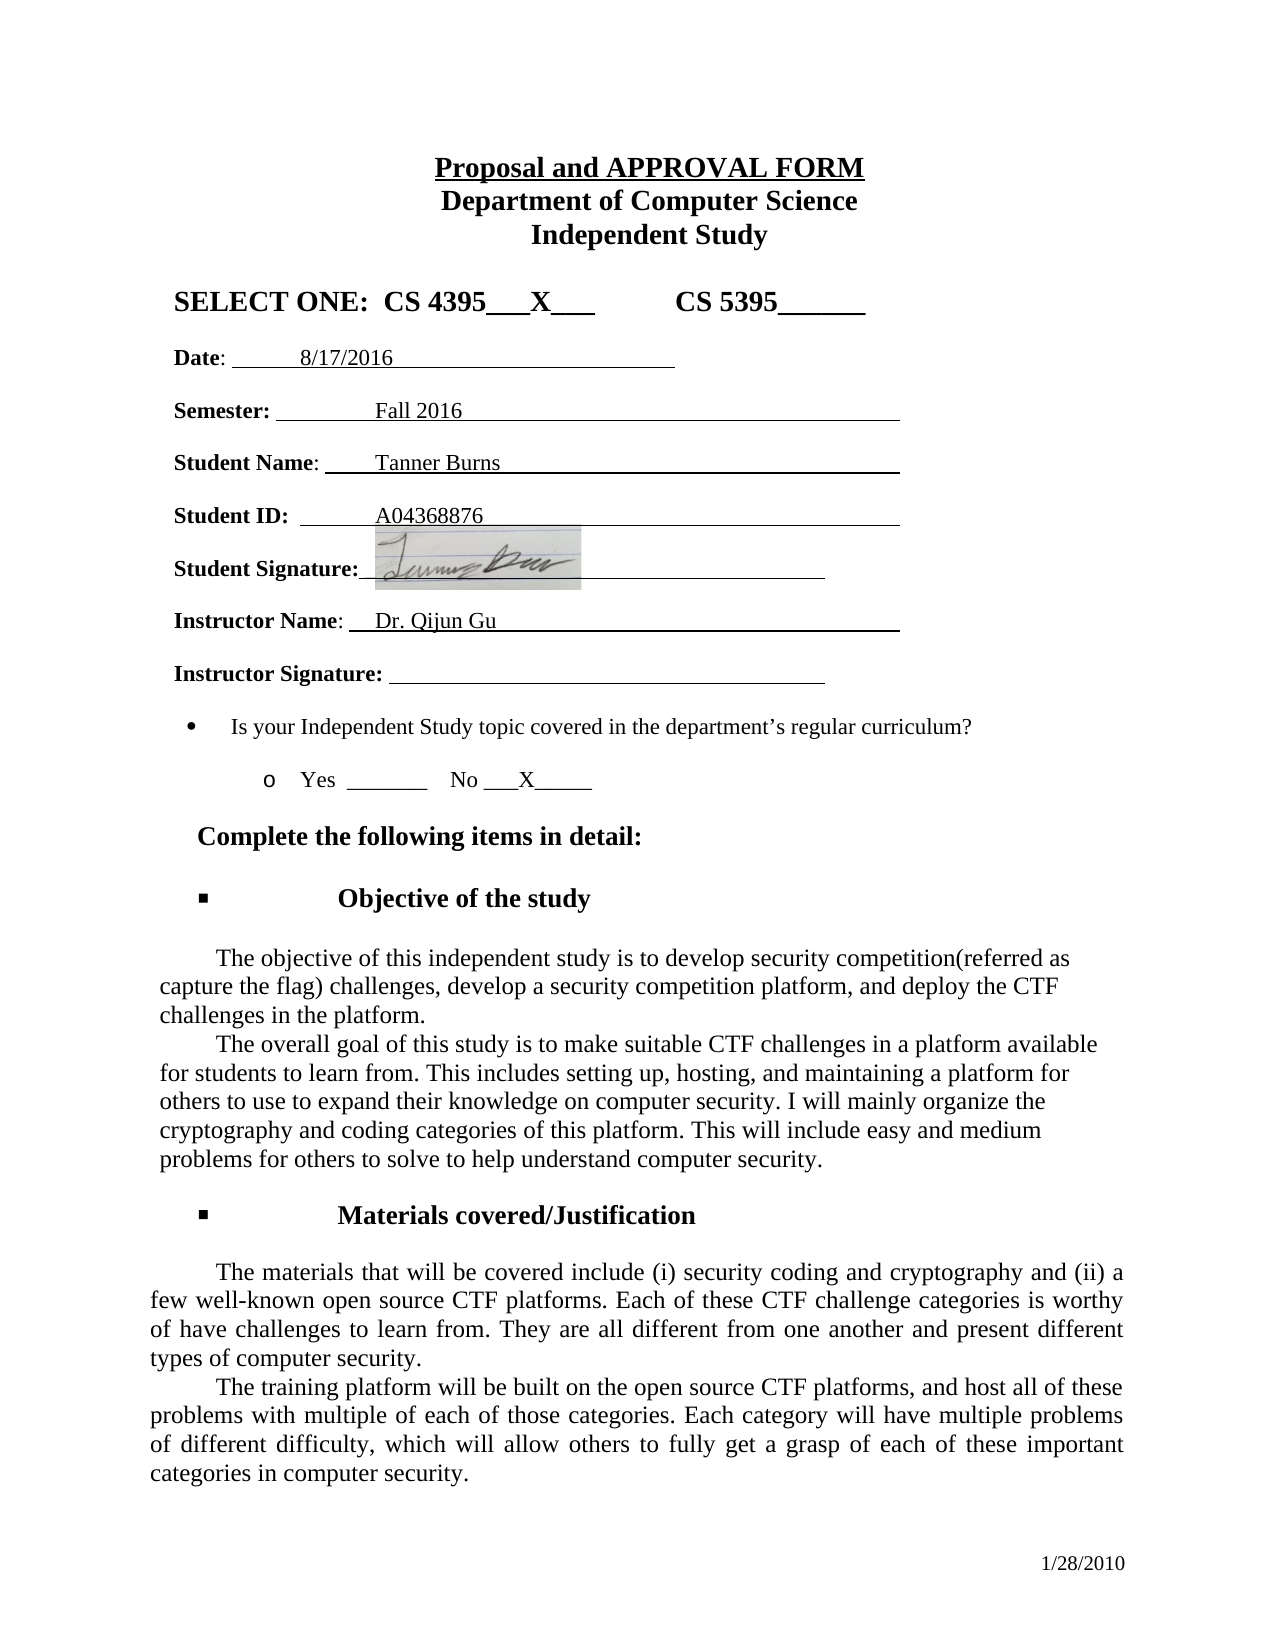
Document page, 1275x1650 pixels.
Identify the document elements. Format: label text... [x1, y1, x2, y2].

text Department of Computer Science [150, 183, 1125, 217]
list The materials that will be covered include (i) security coding and cryptography and (ii) a few well-known open source CTF platforms. Each of these CTF challenge categories is worthy of have challenges to learn from. They are all different from one another and present different types of computer security. [150, 1257, 1125, 1372]
list Is your Independent Study topic covered in the department’s regular curriculum? [187, 713, 1125, 739]
text Complete the following items in detail: [197, 820, 1125, 851]
text Instructor Name: Dr. Qijun Gu [150, 608, 1125, 634]
picture [375, 528, 582, 555]
text Semester: Fall 2016 [150, 397, 1125, 423]
text Date: 8/17/2016 [150, 344, 1125, 370]
text Instructor Signature: [150, 660, 1125, 687]
list The overall goal of this study is to make suitable CTF challenges in a platform available for students to learn from. This includes setting up, hosting, and maintaining a platform for others to use to expand their knowledge on computer security. I will mainly organize the cryptography and coding categories of this platform. This will include easy and medium problems for others to solve to help understand computer security. [159, 1029, 1125, 1173]
text Independent Study [150, 217, 1125, 251]
list The training platform will be built on the open source CTF platforms, and host all of these problems with multiple of each of those categories. Each category will have multiple problems of different difficulty, which will allow others to fully get a grasp of each of these important categories in computer security. [150, 1372, 1125, 1487]
list The objective of this independent study is to develop security competition(referred as capture the flag) challenges, develop a security competition platform, and deploy the CTF challenges in the platform. [159, 943, 1125, 1029]
text Student Name: Tanner Burns [150, 449, 1125, 476]
list Yes _______ No ___X_____ [262, 766, 1125, 794]
list Objective of the study [197, 883, 1125, 914]
list Materials covered/Justification [197, 1199, 1125, 1230]
picture [375, 581, 582, 590]
text Proposal and APPROVAL FORM [150, 150, 1125, 183]
text SELECT ONE: CS 4395___X___ CS 5395______ [150, 284, 1125, 318]
text Student Signature: _ [150, 555, 1125, 581]
text Student ID: A04368876 [150, 502, 1125, 528]
